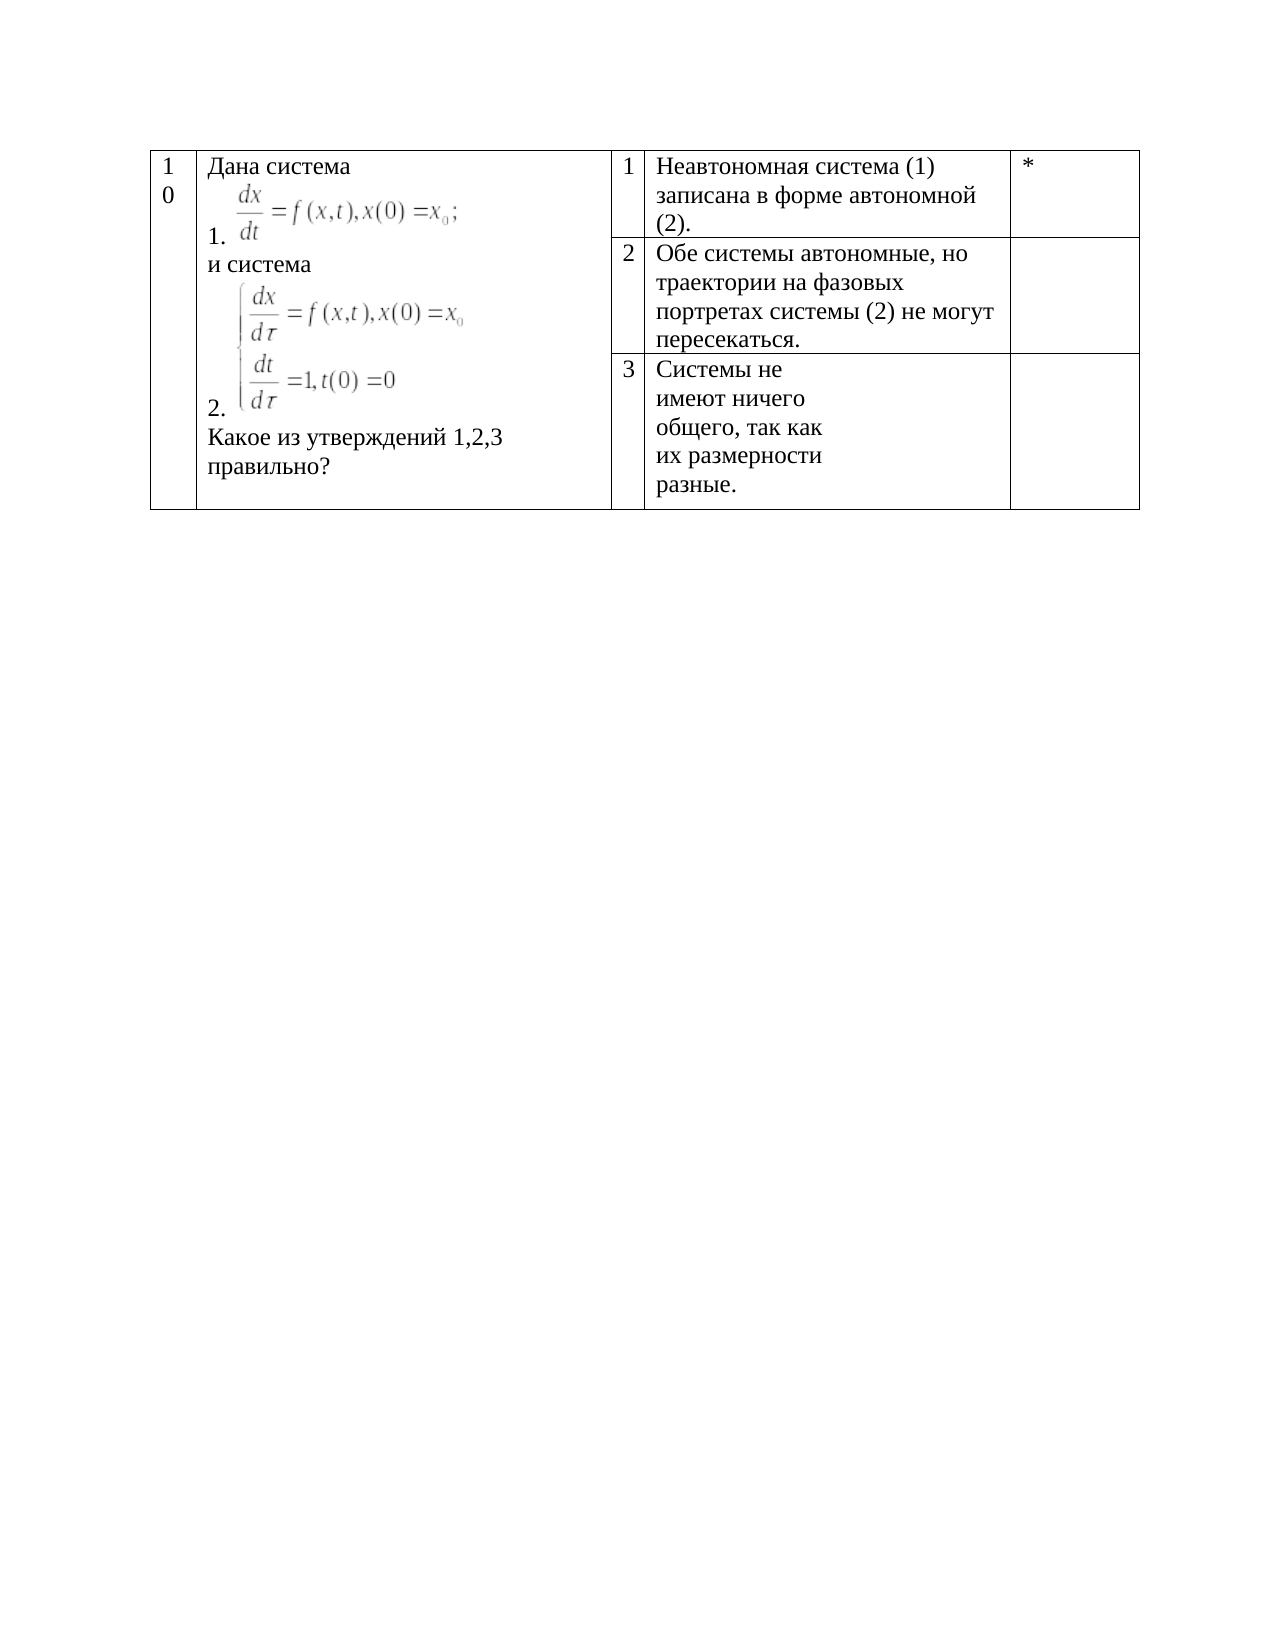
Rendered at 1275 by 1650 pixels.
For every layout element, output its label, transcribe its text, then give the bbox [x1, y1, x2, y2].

table_cell Системы не имеют ничего общего, так как их размерности разные. [645, 354, 1010, 508]
table_cell [1011, 238, 1139, 353]
table_cell * [1011, 151, 1139, 237]
table_cell Неавтономная система (1) записана в форме автономной (2). [645, 151, 1010, 237]
table_cell 10 [151, 151, 196, 508]
table_cell [1011, 354, 1139, 508]
table_cell Обе системы автономные, но траектории на фазовых портретах системы (2) не могут пересекаться. [645, 238, 1010, 353]
table_cell 2 [612, 238, 644, 353]
table_cell Дана система 1. и система 2. Какое из утверждений 1,2,3 правильно? [197, 151, 611, 508]
table_cell 1 [612, 151, 644, 237]
table_cell 3 [612, 354, 644, 508]
